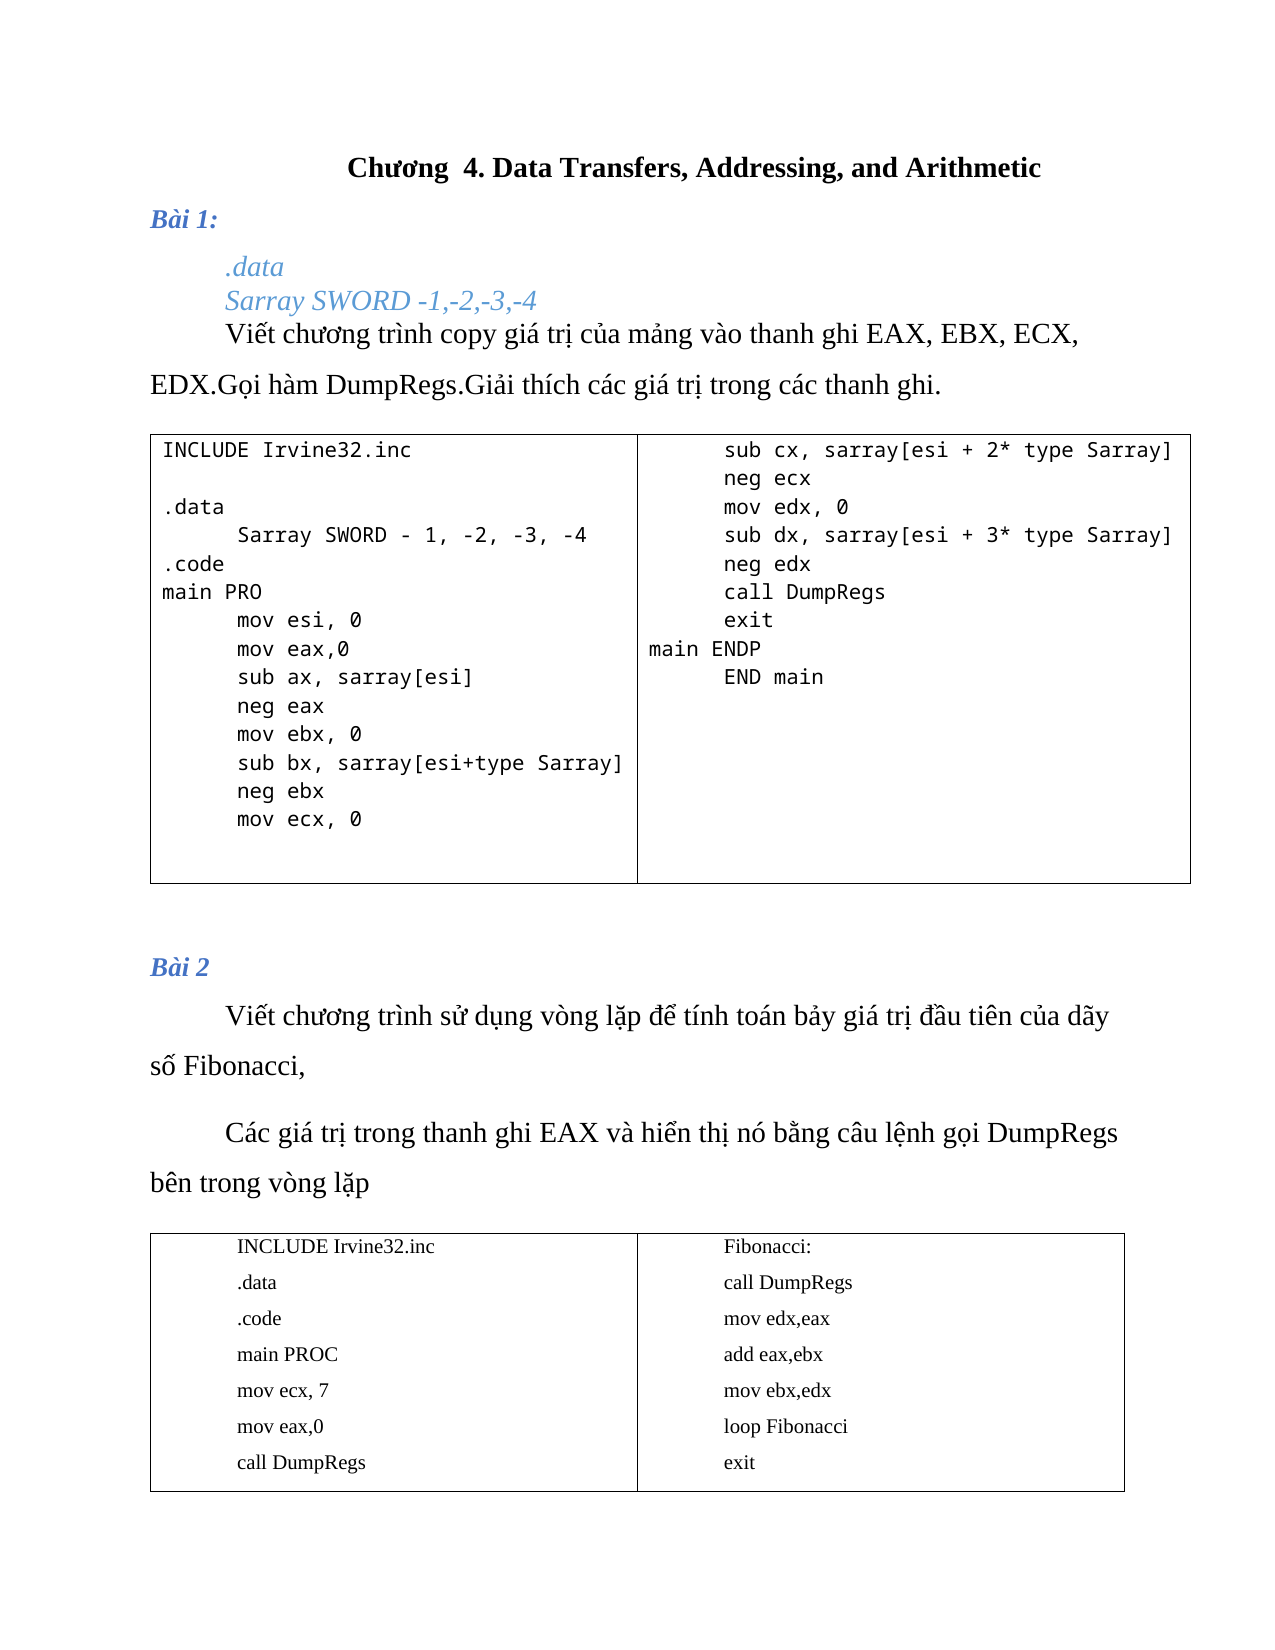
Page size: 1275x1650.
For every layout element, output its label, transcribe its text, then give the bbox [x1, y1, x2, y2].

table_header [151, 1234, 637, 1491]
text Sarray SWORD -1,-2,-3,-4 [150, 283, 1125, 317]
text Các giá trị trong thanh ghi EAX và hiển thị nó bằng câu lệnh gọi DumpRegs bên trong vòng lặp [150, 1115, 1125, 1199]
subtitle Bài 1: [150, 203, 1125, 234]
table_header sub cx, sarray[esi + 2* type Sarray] neg ecx mov edx, 0 sub dx, sarray[esi + 3* type Sarray] neg edx call DumpRegs exit main ENDP END main [638, 435, 1190, 883]
text .data [150, 249, 1125, 283]
table_header INCLUDE Irvine32.inc .data Sarray SWORD - 1, -2, -3, -4 .code main PRO mov esi, 0 mov eax,0 sub ax, sarray[esi] neg eax mov ebx, 0 sub bx, sarray[esi+type Sarray] neg ebx mov ecx, 0 [151, 435, 637, 883]
text Viết chương trình sử dụng vòng lặp để tính toán bảy giá trị đầu tiên của dãy số Fibonacci, [150, 998, 1125, 1082]
text Chương 4. Data Transfers, Addressing, and Arithmetic [150, 150, 1125, 183]
text Viết chương trình copy giá trị của mảng vào thanh ghi EAX, EBX, ECX, EDX.Gọi hàm DumpRegs.Giải thích các giá trị trong các thanh ghi. [150, 317, 1125, 400]
subtitle Bài 2 [150, 951, 1125, 982]
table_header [638, 1234, 1124, 1491]
